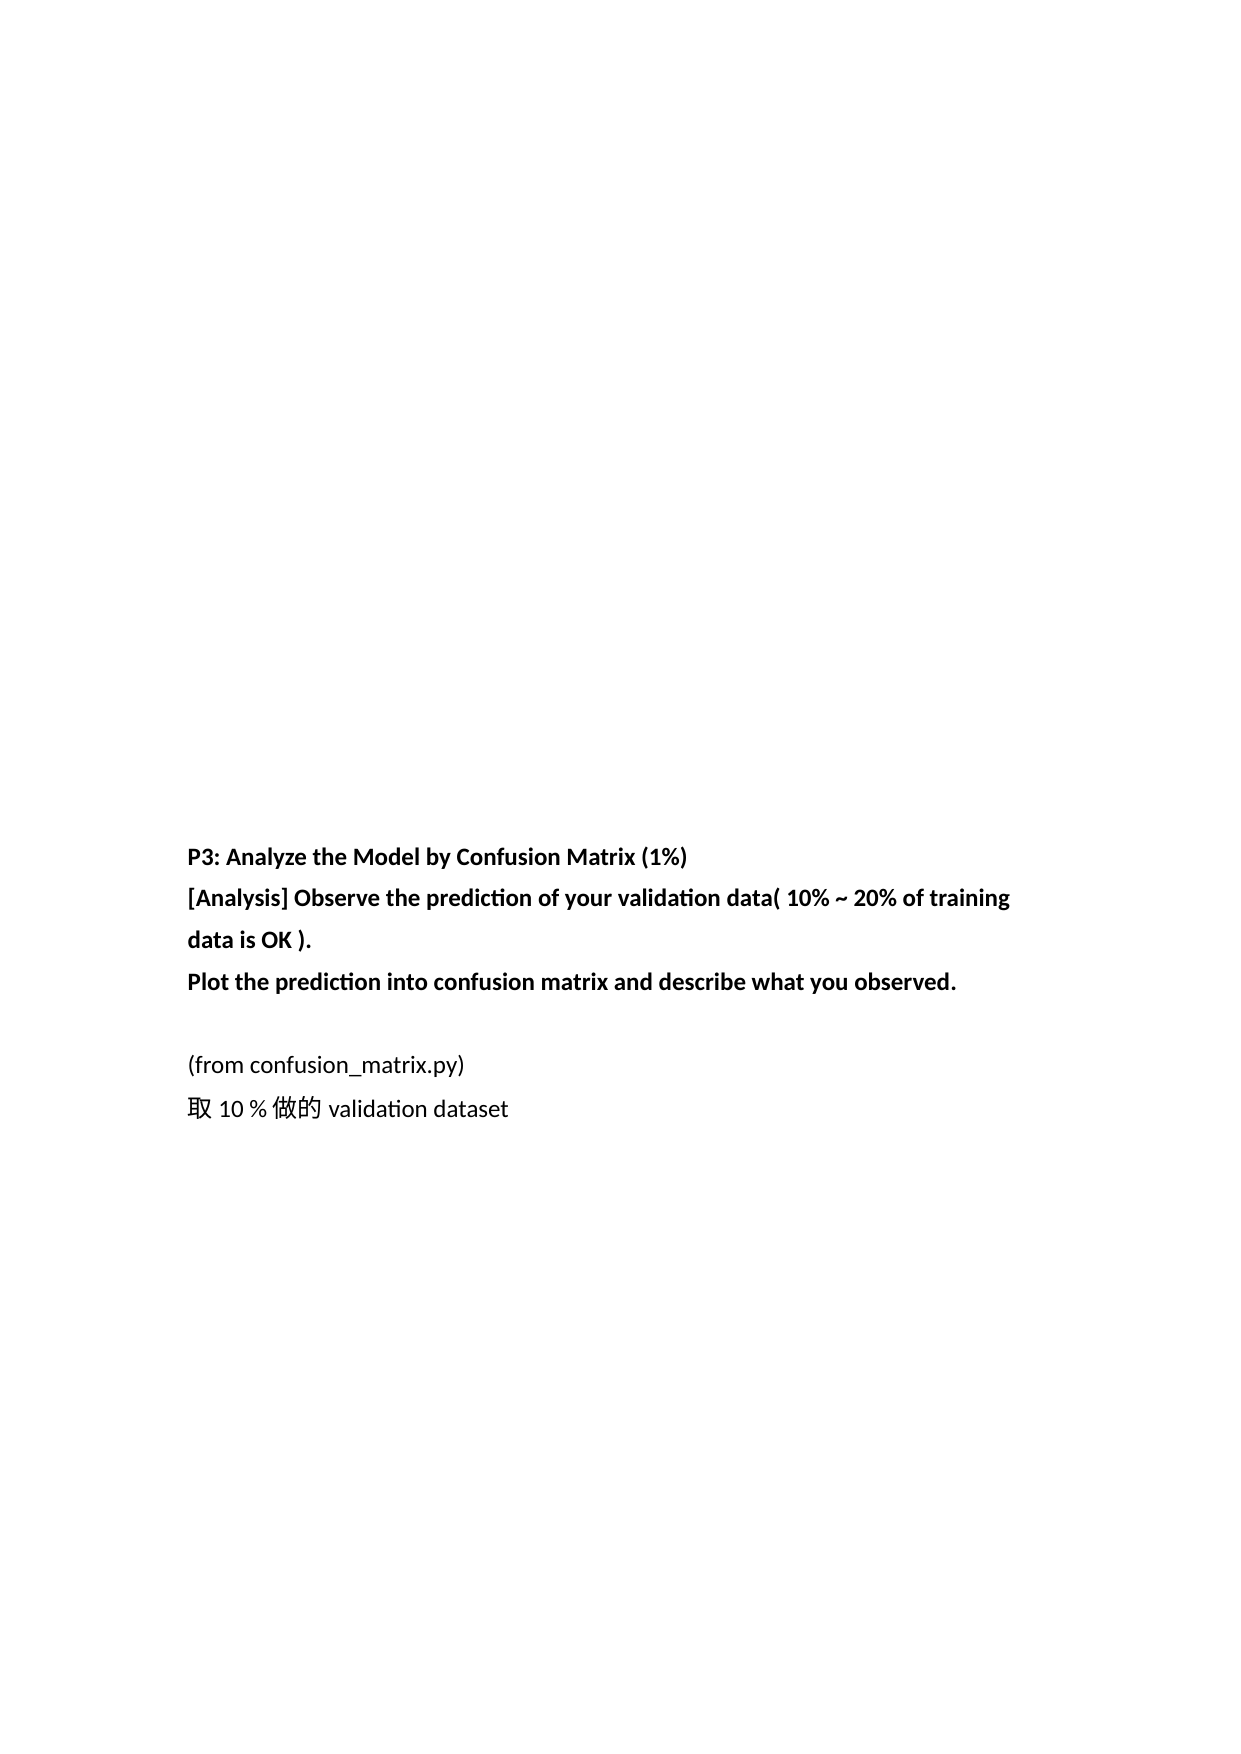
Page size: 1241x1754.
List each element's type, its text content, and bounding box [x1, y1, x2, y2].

text P3: Analyze the Model by Confusion Matrix (1%) [187, 835, 1053, 877]
text (from confusion_matrix.py) [187, 1044, 1053, 1085]
text Plot the prediction into confusion matrix and describe what you observed. [187, 960, 1053, 1002]
text 取 10 % 做的 validation dataset [187, 1085, 1053, 1127]
text [Analysis] Observe the prediction of your validation data( 10% ~ 20% of training data is OK ). [187, 877, 1053, 960]
